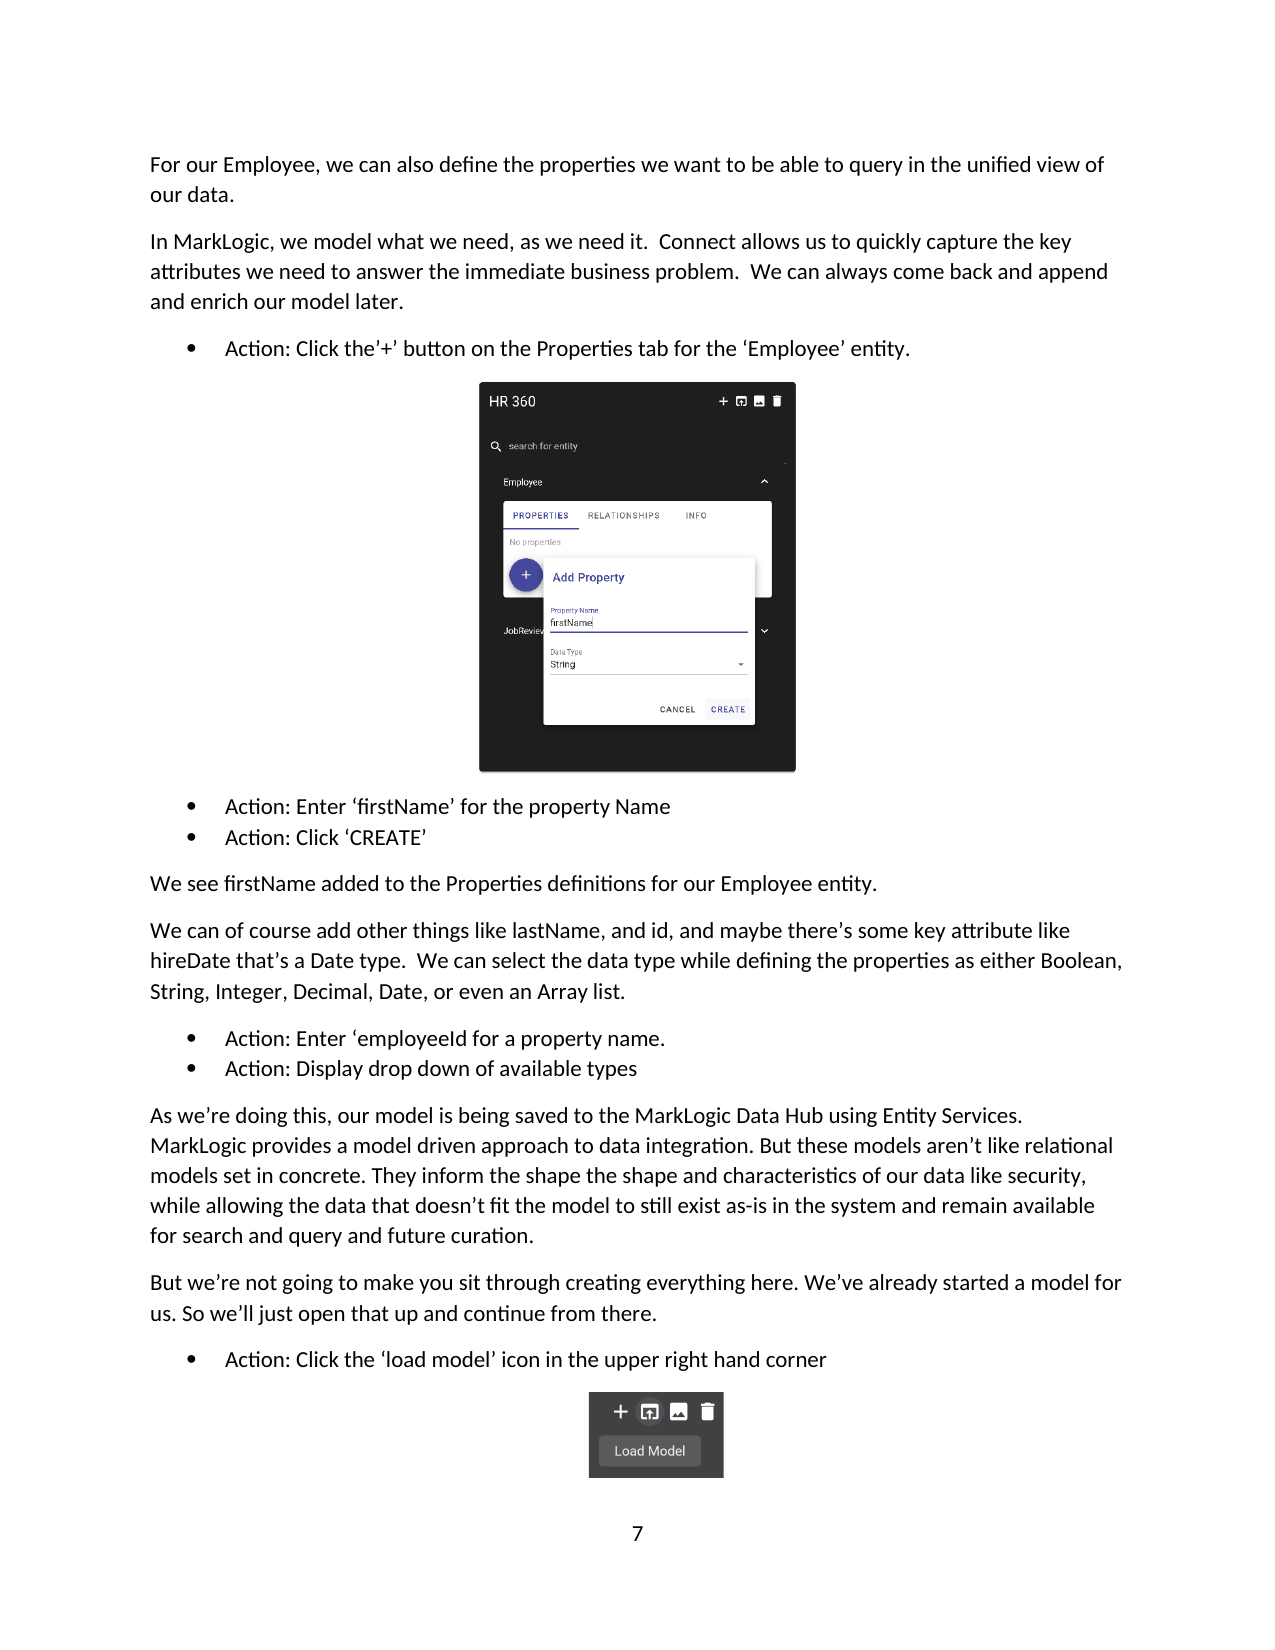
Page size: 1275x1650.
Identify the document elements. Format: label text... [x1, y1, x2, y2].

picture [588, 1392, 724, 1478]
text As we’re doing this, our model is being saved to the MarkLogic Data Hub using Entity Services. MarkLogic provides a model driven approach to data integration. But these models aren’t like relational models set in concrete. They inform the shape the shape and characteristics of our data like security, while allowing the data that doesn’t fit the model to still exist as-is in the system and remain available for search and query and future curation. [150, 1101, 1125, 1250]
list Action: Click ‘CREATE’ [187, 823, 1125, 851]
list Action: Click the’+’ button on the Properties tab for the ‘Employee’ entity. [187, 334, 1125, 362]
list Action: Enter ‘firstName’ for the property Name [187, 792, 1125, 821]
text In MarkLogic, we model what we need, as we need it. Connect allows us to quickly capture the key attributes we need to answer the immediate business problem. We can always come back and append and enrich our model later. [150, 227, 1125, 316]
picture [479, 381, 797, 774]
text We can of course add other things like lastName, and id, and maybe there’s some key attribute like hireDate that’s a Date type. We can select the data type while defining the properties as either Boolean, String, Integer, Decimal, Date, or even an Array list. [150, 916, 1125, 1005]
list Action: Click the ‘load model’ icon in the upper right hand corner [187, 1346, 1125, 1374]
list Action: Display drop down of available types [187, 1054, 1125, 1082]
list Action: Enter ‘employeeId for a property name. [187, 1024, 1125, 1052]
text We see firstName added to the Properties definitions for our Employee entity. [150, 869, 1125, 898]
text For our Employee, we can also define the properties we want to be able to query in the unified view of our data. [150, 150, 1125, 208]
text But we’re not going to make you sit through creating everything here. We’ve already started a model for us. So we’ll just open that up and continue from there. [150, 1268, 1125, 1327]
